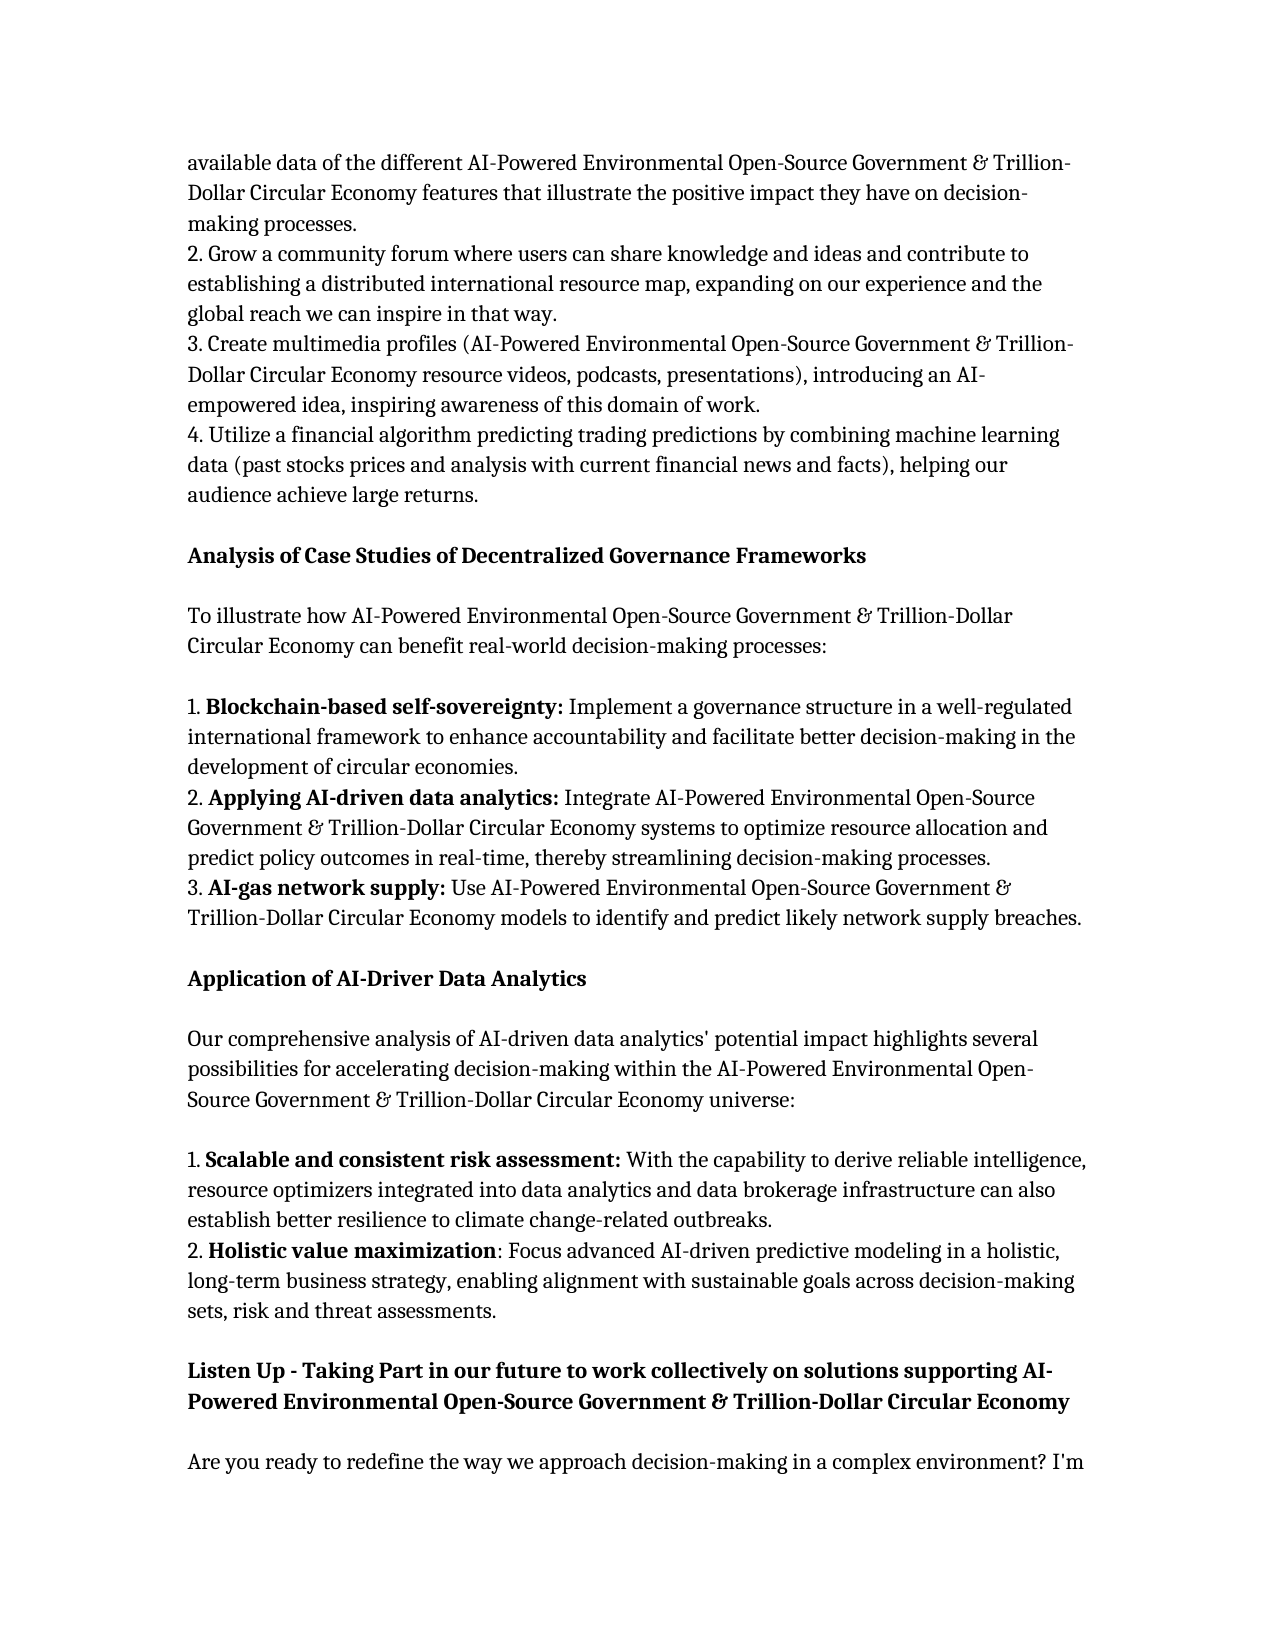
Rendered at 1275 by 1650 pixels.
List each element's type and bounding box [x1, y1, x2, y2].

text [187, 150, 1087, 1475]
